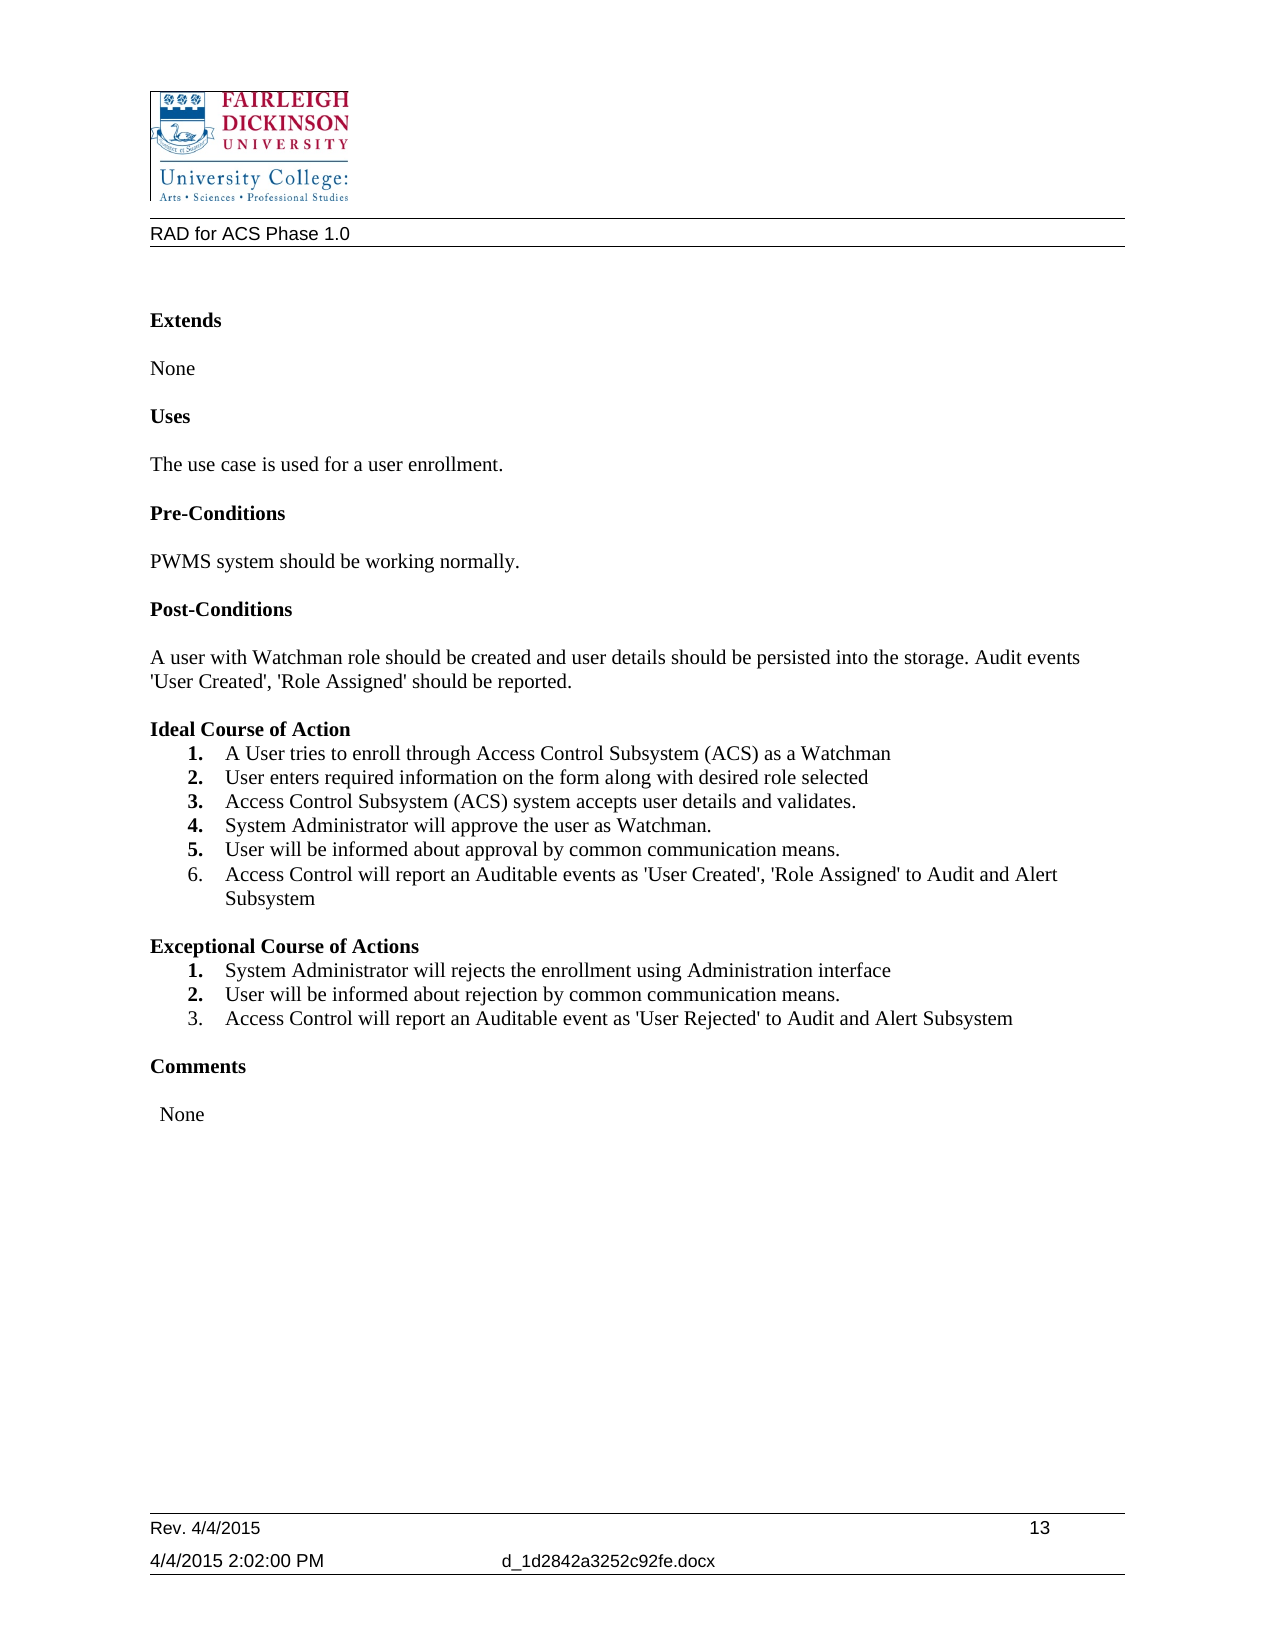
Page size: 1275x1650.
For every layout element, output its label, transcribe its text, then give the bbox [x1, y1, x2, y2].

picture [150, 91, 349, 201]
text PWMS system should be working normally. [150, 549, 1125, 573]
text A user with Watchman role should be created and user details should be persisted into the storage. Audit events 'User Created', 'Role Assigned' should be reported. [150, 645, 1125, 693]
list Access Control will report an Auditable event as 'User Rejected' to Audit and Alert Subsystem [187, 1006, 1125, 1030]
list System Administrator will rejects the enrollment using Administration interface [187, 958, 1125, 982]
text Ideal Course of Action [150, 717, 1125, 741]
text None [150, 1102, 1125, 1126]
text Exceptional Course of Actions [150, 934, 1125, 958]
list Access Control will report an Auditable events as 'User Created', 'Role Assigned' to Audit and Alert Subsystem [187, 861, 1125, 909]
list User will be informed about rejection by common communication means. [187, 982, 1125, 1006]
text Comments [150, 1054, 1125, 1078]
text Uses [150, 404, 1125, 428]
text None [150, 356, 1125, 380]
list A User tries to enroll through Access Control Subsystem (ACS) as a Watchman [187, 741, 1125, 765]
list System Administrator will approve the user as Watchman. [187, 813, 1125, 837]
text Pre-Conditions [150, 501, 1125, 524]
list User enters required information on the form along with desired role selected [187, 765, 1125, 789]
text Post-Conditions [150, 597, 1125, 621]
text Extends [150, 308, 1125, 332]
text The use case is used for a user enrollment. [150, 452, 1125, 476]
list User will be informed about approval by common communication means. [187, 837, 1125, 861]
list Access Control Subsystem (ACS) system accepts user details and validates. [187, 789, 1125, 813]
